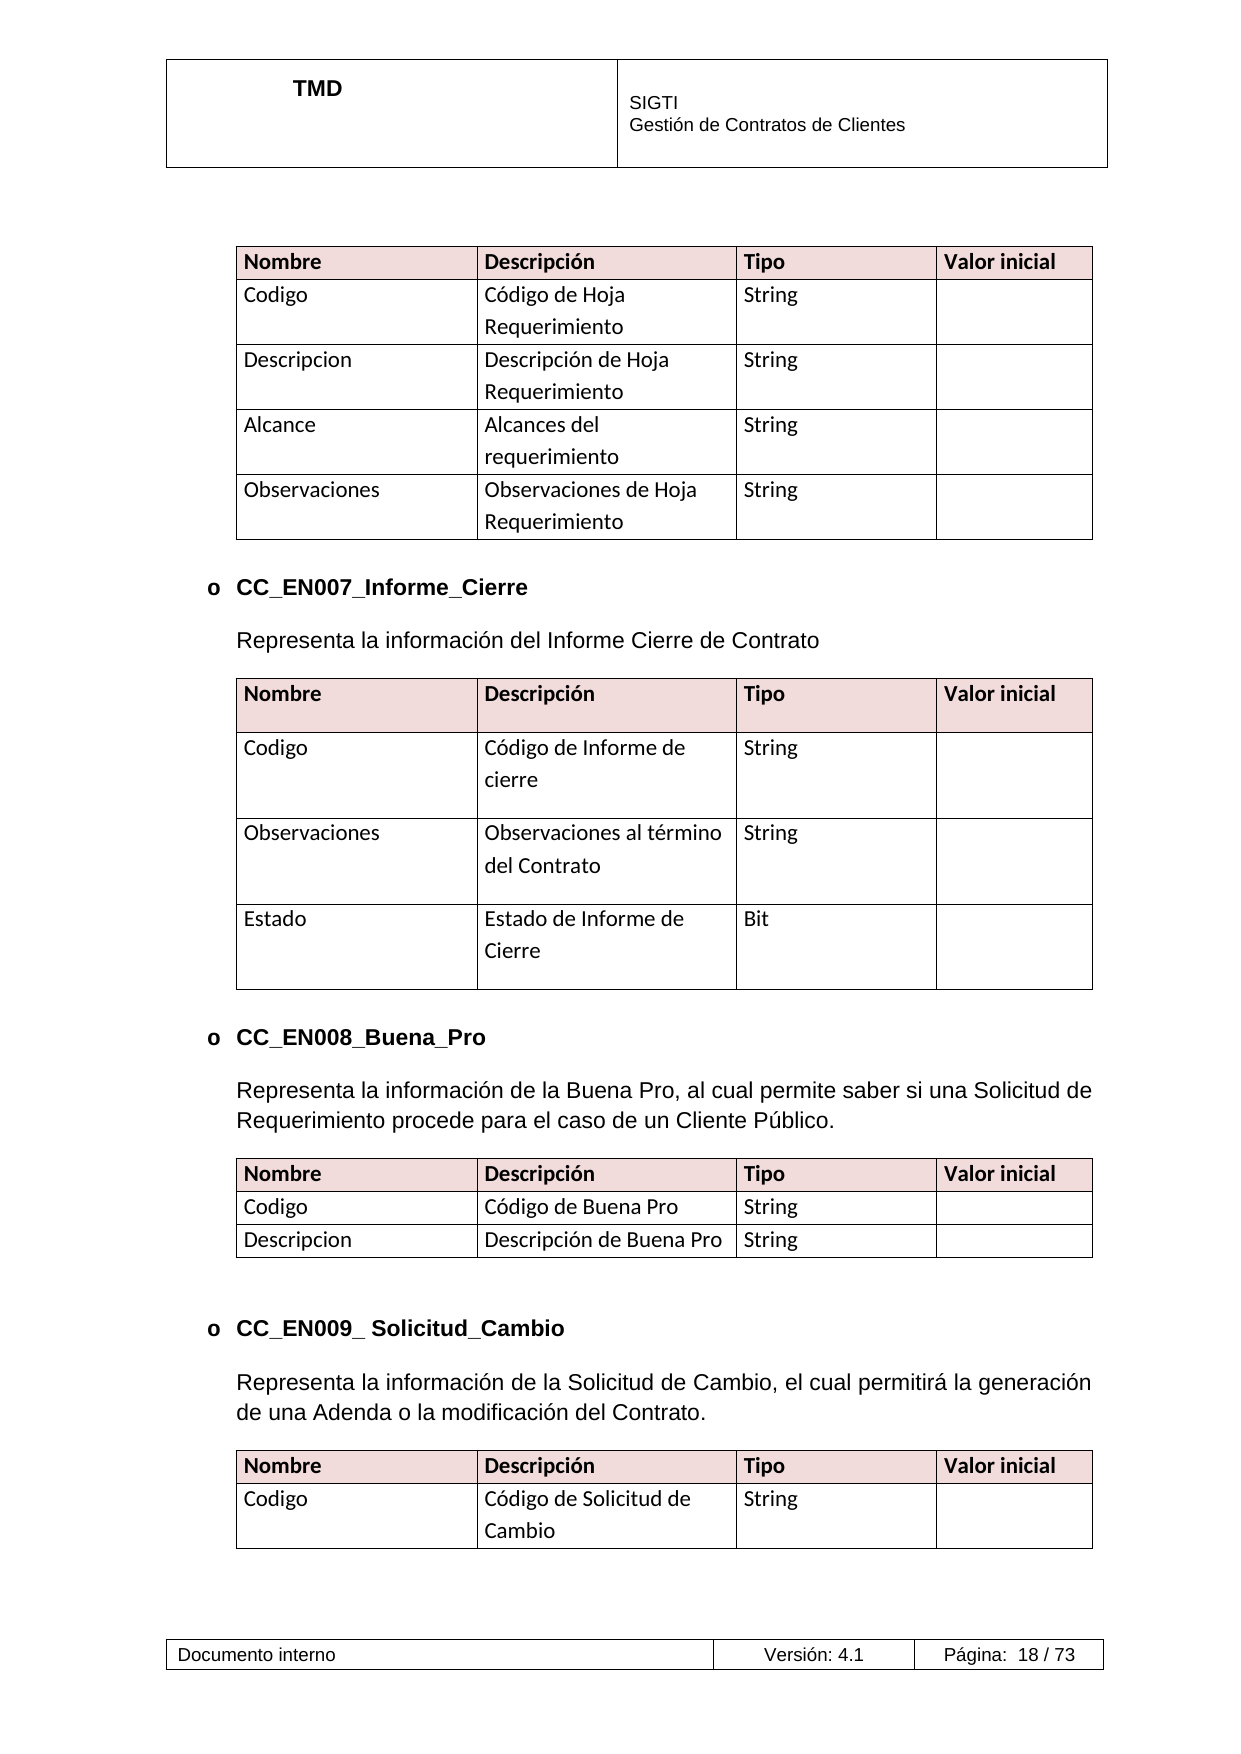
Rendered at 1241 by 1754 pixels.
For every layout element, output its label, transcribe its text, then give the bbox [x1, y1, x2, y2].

table_cell Alcances del requerimiento [478, 410, 736, 474]
table_cell Descripción de Buena Pro [478, 1225, 736, 1257]
table_cell Codigo [237, 1192, 477, 1224]
table_cell String [737, 475, 936, 539]
table_cell Código de Informe de cierre [478, 733, 736, 817]
list CC_EN007_Informe_Cierre [207, 573, 1092, 602]
table_header Descripción [478, 679, 736, 732]
table_cell Codigo [237, 1484, 477, 1548]
table_header Valor inicial [937, 1159, 1092, 1191]
table_cell [937, 410, 1092, 474]
table_cell [937, 475, 1092, 539]
table_cell Observaciones [237, 819, 477, 903]
table_cell String [737, 819, 936, 903]
table_header Tipo [737, 247, 936, 279]
table_cell String [737, 280, 936, 344]
table_cell [937, 819, 1092, 903]
table_cell Bit [737, 905, 936, 989]
table_cell Descripcion [237, 345, 477, 409]
table_cell String [737, 345, 936, 409]
table_header Descripción [478, 1159, 736, 1191]
text Representa la información de la Buena Pro, al cual permite saber si una Solicitud de Requerimiento procede para el caso de un Cliente Público. [236, 1077, 1092, 1133]
table_cell String [737, 410, 936, 474]
table_header Valor inicial [937, 1451, 1092, 1483]
table_cell [937, 1225, 1092, 1257]
table_cell Alcance [237, 410, 477, 474]
list CC_EN009_ Solicitud_Cambio [207, 1315, 1092, 1344]
table_cell Codigo [237, 733, 477, 817]
table_cell Descripcion [237, 1225, 477, 1257]
table_cell Observaciones de Hoja Requerimiento [478, 475, 736, 539]
table_header Nombre [237, 1451, 477, 1483]
table_header Nombre [237, 247, 477, 279]
table_cell Observaciones [237, 475, 477, 539]
table_header Descripción [478, 1451, 736, 1483]
table_cell Descripción de Hoja Requerimiento [478, 345, 736, 409]
table_cell Código de Buena Pro [478, 1192, 736, 1224]
table_header Tipo [737, 679, 936, 732]
table_cell [937, 905, 1092, 989]
table_cell [937, 1484, 1092, 1548]
table_header Nombre [237, 1159, 477, 1191]
table_header Valor inicial [937, 679, 1092, 732]
table_cell [937, 280, 1092, 344]
table_cell String [737, 733, 936, 817]
table_header Tipo [737, 1159, 936, 1191]
table_cell [937, 345, 1092, 409]
table_cell Estado [237, 905, 477, 989]
table_cell Código de Solicitud de Cambio [478, 1484, 736, 1548]
table_header Nombre [237, 679, 477, 732]
table_cell String [737, 1484, 936, 1548]
table_cell [937, 1192, 1092, 1224]
table_cell [937, 733, 1092, 817]
table_cell Observaciones al término del Contrato [478, 819, 736, 903]
list CC_EN008_Buena_Pro [207, 1023, 1092, 1052]
table_header Descripción [478, 247, 736, 279]
table_cell String [737, 1225, 936, 1257]
text Representa la información de la Solicitud de Cambio, el cual permitirá la generación de una Adenda o la modificación del Contrato. [236, 1369, 1092, 1425]
table_header Tipo [737, 1451, 936, 1483]
table_header Valor inicial [937, 247, 1092, 279]
table_cell String [737, 1192, 936, 1224]
table_cell Estado de Informe de Cierre [478, 905, 736, 989]
table_cell Codigo [237, 280, 477, 344]
table_cell Código de Hoja Requerimiento [478, 280, 736, 344]
text Representa la información del Informe Cierre de Contrato [236, 627, 1092, 653]
